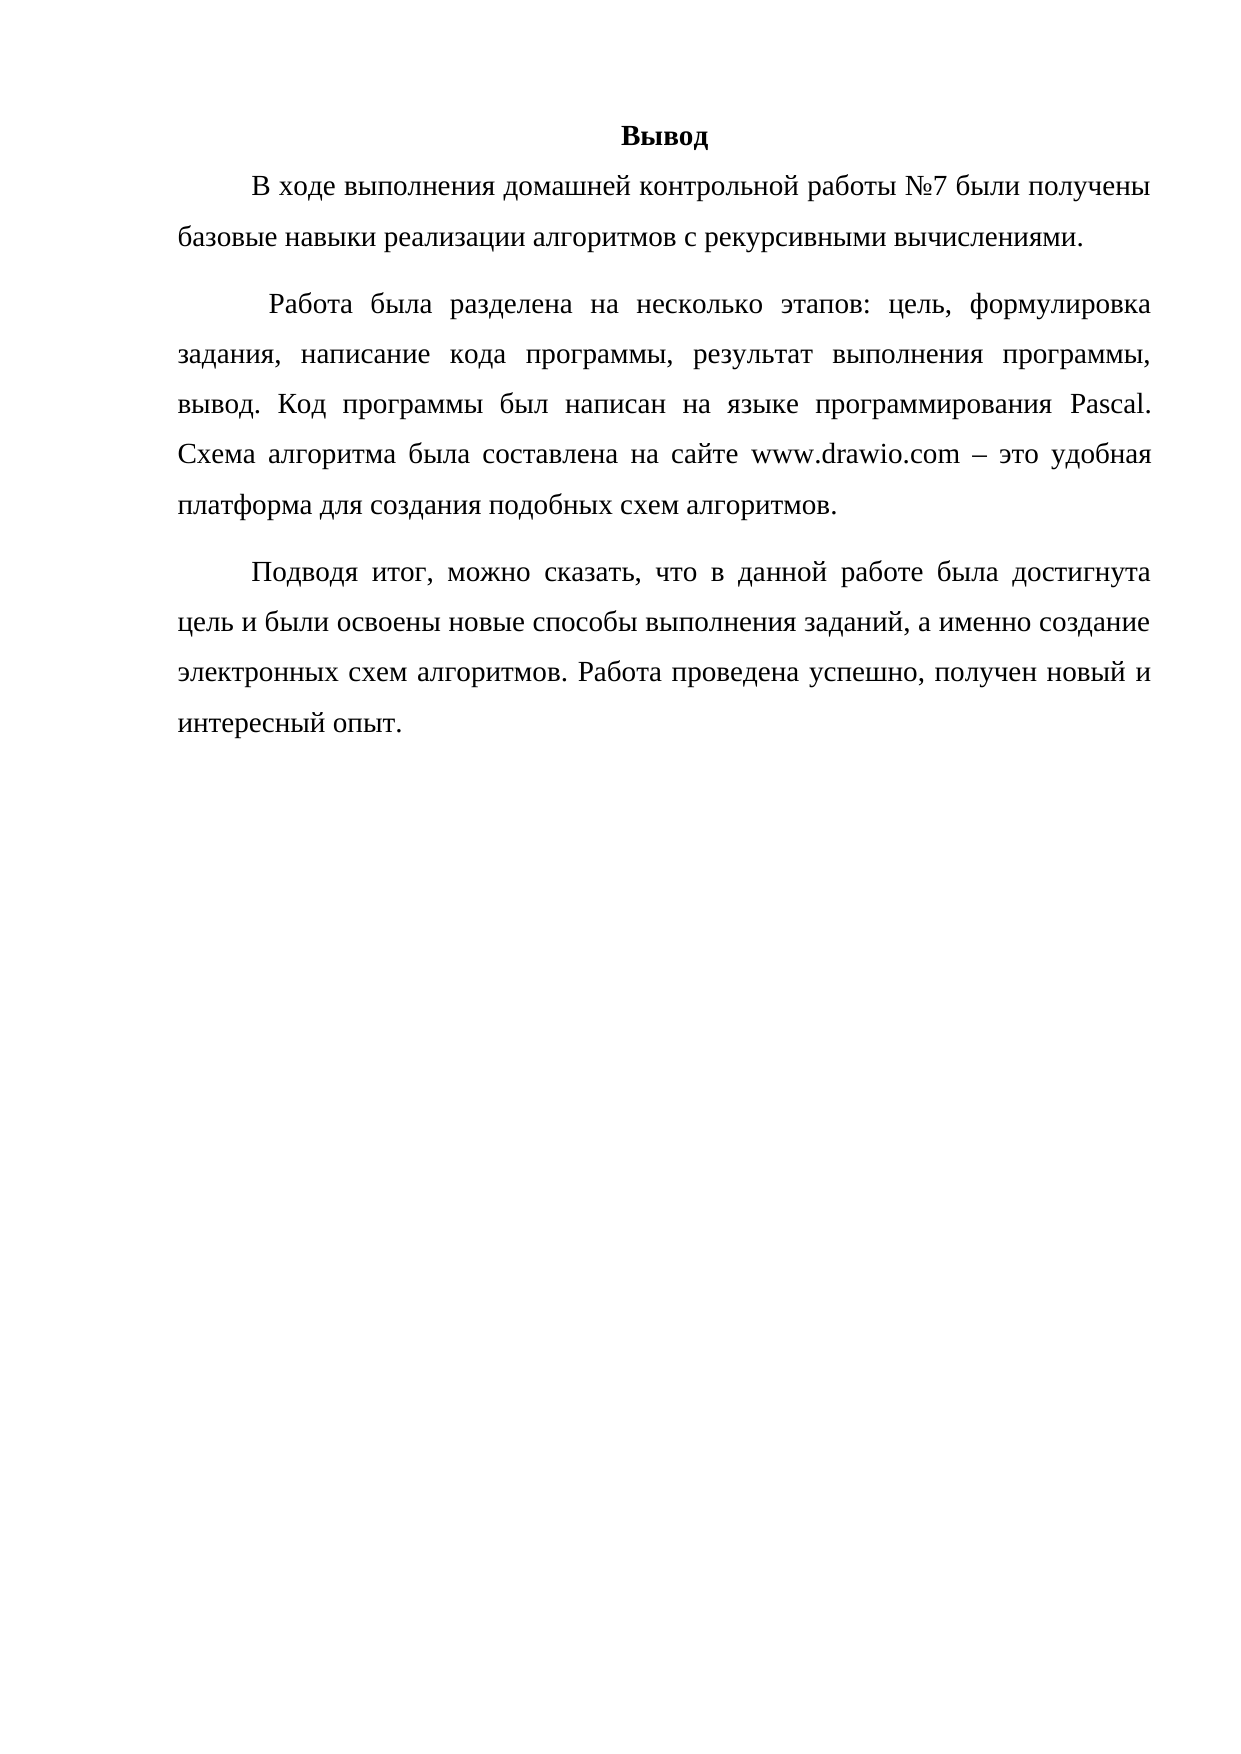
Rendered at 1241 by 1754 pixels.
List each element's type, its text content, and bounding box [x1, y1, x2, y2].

text Работа была разделена на несколько этапов: цель, формулировка задания, написание кода программы, результат выполнения программы, вывод. Код программы был написан на языке программирования Pascal. Схема алгоритма была составлена на сайте www.drawio.com – это удобная платформа для создания подобных схем алгоритмов. [177, 286, 1152, 521]
text Подводя итог, можно сказать, что в данной работе была достигнута цель и были освоены новые способы выполнения заданий, а именно создание электронных схем алгоритмов. Работа проведена успешно, получен новый и интересный опыт. [177, 554, 1152, 738]
text В ходе выполнения домашней контрольной работы №7 были получены базовые навыки реализации алгоритмов с рекурсивными вычислениями. [177, 168, 1152, 252]
text Вывод [177, 118, 1152, 152]
